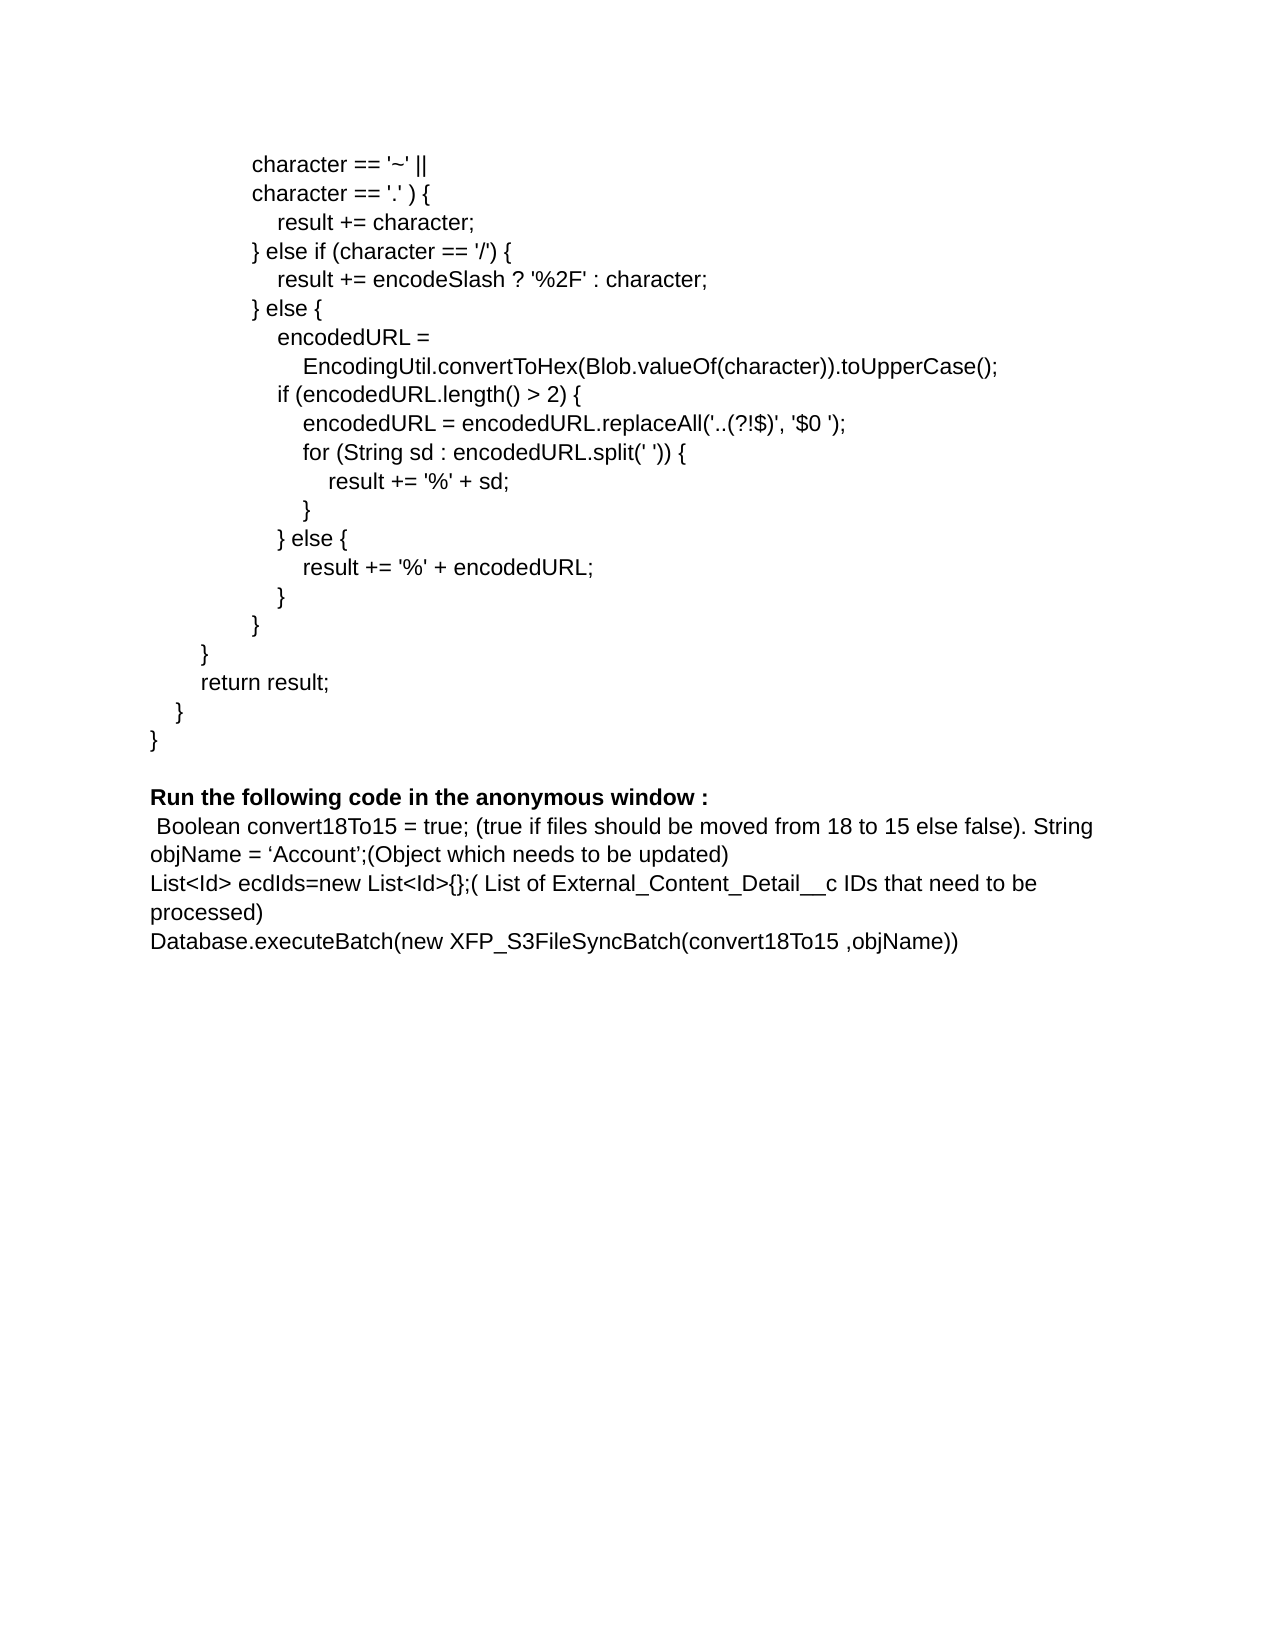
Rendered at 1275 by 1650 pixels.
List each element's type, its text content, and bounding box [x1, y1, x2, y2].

text character == '~' || [150, 150, 1125, 179]
text result += '%' + encodedURL; [150, 552, 1125, 581]
text Run the following code in the anonymous window : [150, 782, 1125, 811]
text } [150, 581, 1125, 610]
text List<Id> ecdIds=new List<Id>{};( List of External_Content_Detail__c IDs that need to be processed) Database.executeBatch(new XFP_S3FileSyncBatch(convert18To15 ,objName)) [150, 869, 1125, 955]
text } else { [150, 524, 1125, 552]
text } [150, 610, 1125, 639]
text result += '%' + sd; [150, 466, 1125, 495]
text result += encodeSlash ? '%2F' : character; [150, 265, 1125, 294]
text result += character; [150, 207, 1125, 236]
text return result; [150, 667, 1125, 696]
text Boolean convert18To15 = true; (true if files should be moved from 18 to 15 else false). String objName = ‘Account’;(Object which needs to be updated) [150, 811, 1125, 869]
text encodedURL = encodedURL.replaceAll('..(?!$)', '$0 '); [150, 409, 1125, 437]
text character == '.' ) { [150, 179, 1125, 207]
text EncodingUtil.convertToHex(Blob.valueOf(character)).toUpperCase(); [150, 351, 1125, 380]
text } [150, 725, 1125, 754]
text } [150, 495, 1125, 524]
text } [150, 696, 1125, 725]
text } else if (character == '/') { [150, 236, 1125, 265]
text } else { [150, 294, 1125, 322]
text for (String sd : encodedURL.split(' ')) { [150, 437, 1125, 466]
text encodedURL = [150, 322, 1125, 351]
text } [150, 639, 1125, 667]
text if (encodedURL.length() > 2) { [150, 380, 1125, 409]
